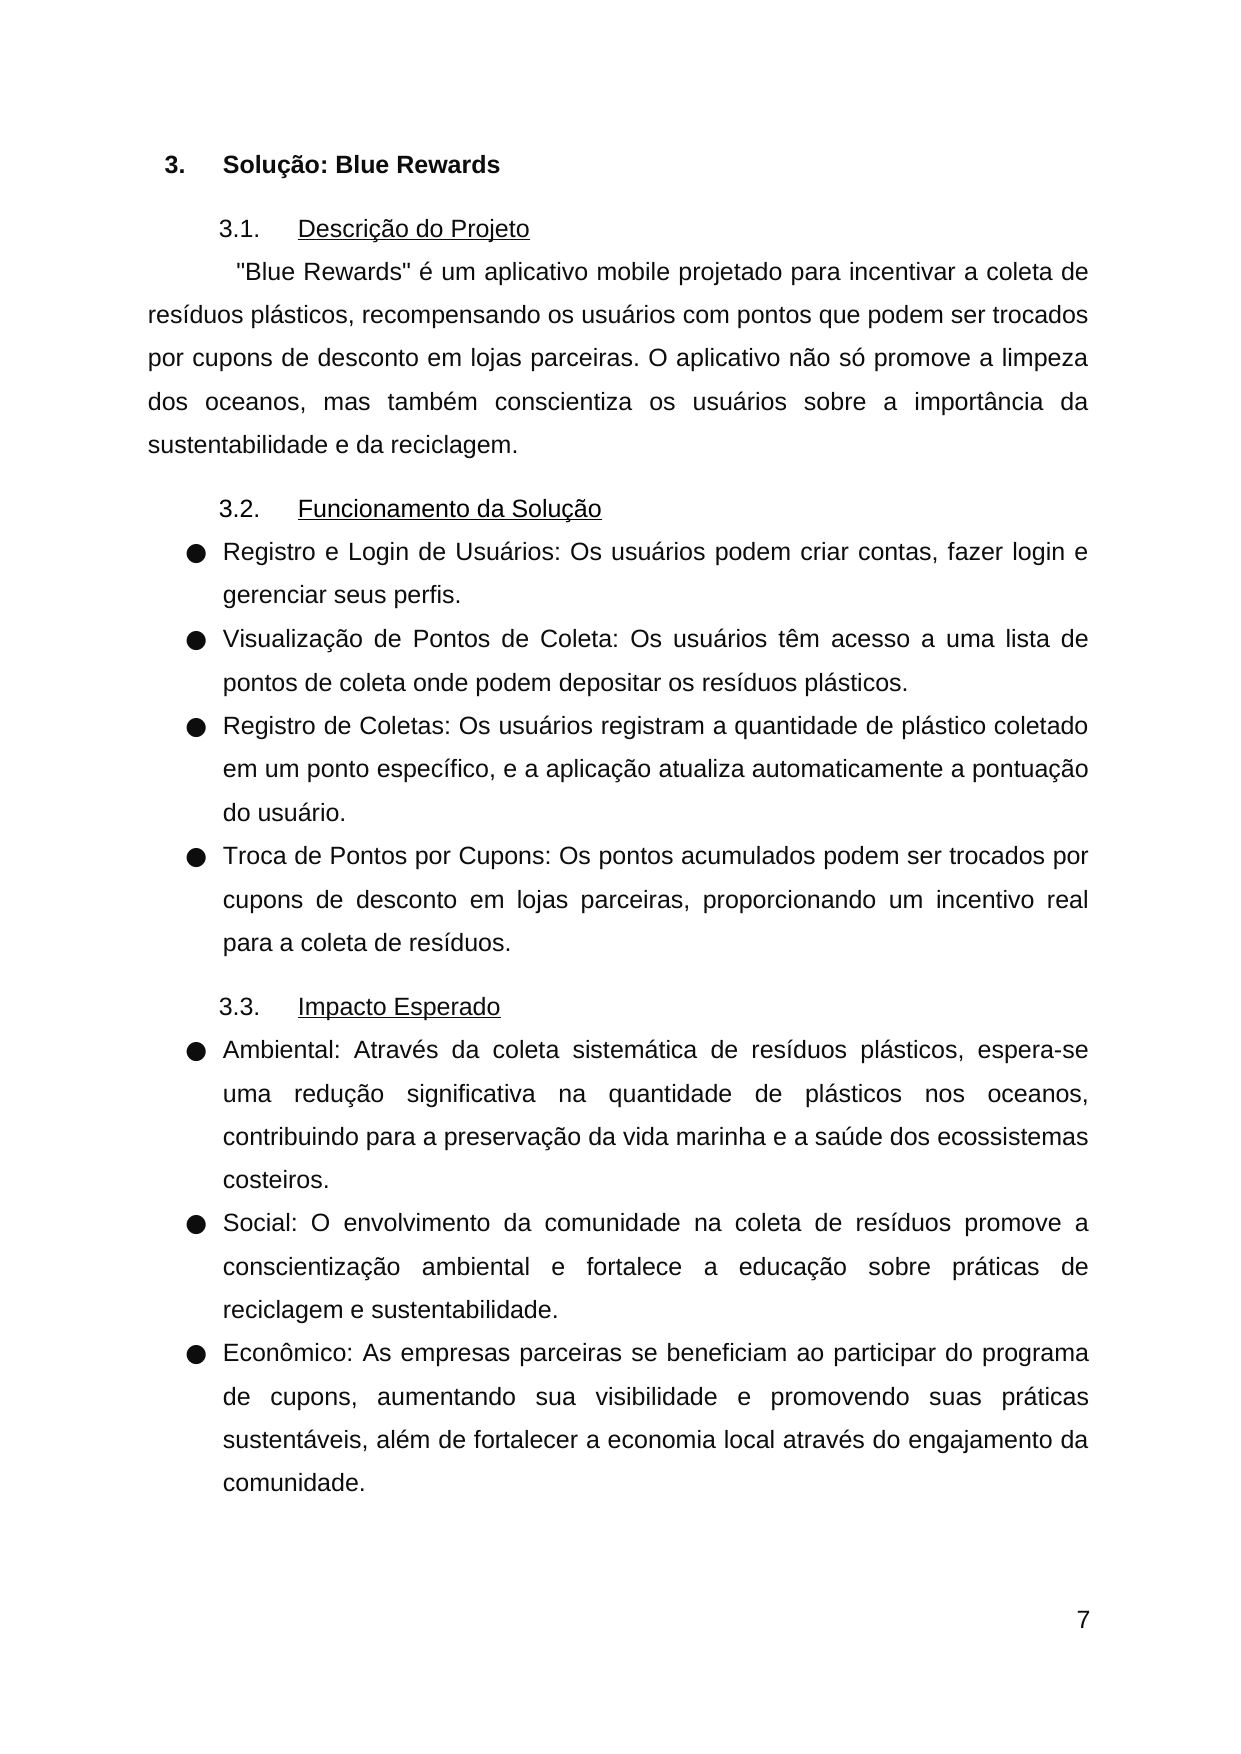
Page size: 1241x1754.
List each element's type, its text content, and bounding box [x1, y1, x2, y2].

subtitle Descrição do Projeto [260, 214, 1090, 243]
subtitle Impacto Esperado [260, 992, 1090, 1020]
list Troca de Pontos por Cupons: Os pontos acumulados podem ser trocados por cupons de desconto em lojas parceiras, proporcionando um incentivo real para a coleta de resíduos. [185, 841, 1090, 956]
list Registro de Coletas: Os usuários registram a quantidade de plástico coletado em um ponto específico, e a aplicação atualiza automaticamente a pontuação do usuário. [185, 711, 1090, 826]
list Ambiental: Através da coleta sistemática de resíduos plásticos, espera-se uma redução significativa na quantidade de plásticos nos oceanos, contribuindo para a preservação da vida marinha e a saúde dos ecossistemas costeiros. [185, 1035, 1090, 1194]
list Visualização de Pontos de Coleta: Os usuários têm acesso a uma lista de pontos de coleta onde podem depositar os resíduos plásticos. [185, 624, 1090, 696]
subtitle Funcionamento da Solução [260, 493, 1090, 522]
subtitle Solução: Blue Rewards [185, 150, 1090, 179]
text "Blue Rewards" é um aplicativo mobile projetado para incentivar a coleta de resíduos plásticos, recompensando os usuários com pontos que podem ser trocados por cupons de desconto em lojas parceiras. O aplicativo não só promove a limpeza dos oceanos, mas também conscientiza os usuários sobre a importância da sustentabilidade e da reciclagem. [148, 257, 1090, 458]
list Econômico: As empresas parceiras se beneficiam ao participar do programa de cupons, aumentando sua visibilidade e promovendo suas práticas sustentáveis, além de fortalecer a economia local através do engajamento da comunidade. [185, 1338, 1090, 1497]
list Registro e Login de Usuários: Os usuários podem criar contas, fazer login e gerenciar seus perfis. [185, 537, 1090, 609]
list Social: O envolvimento da comunidade na coleta de resíduos promove a conscientização ambiental e fortalece a educação sobre práticas de reciclagem e sustentabilidade. [185, 1208, 1090, 1324]
